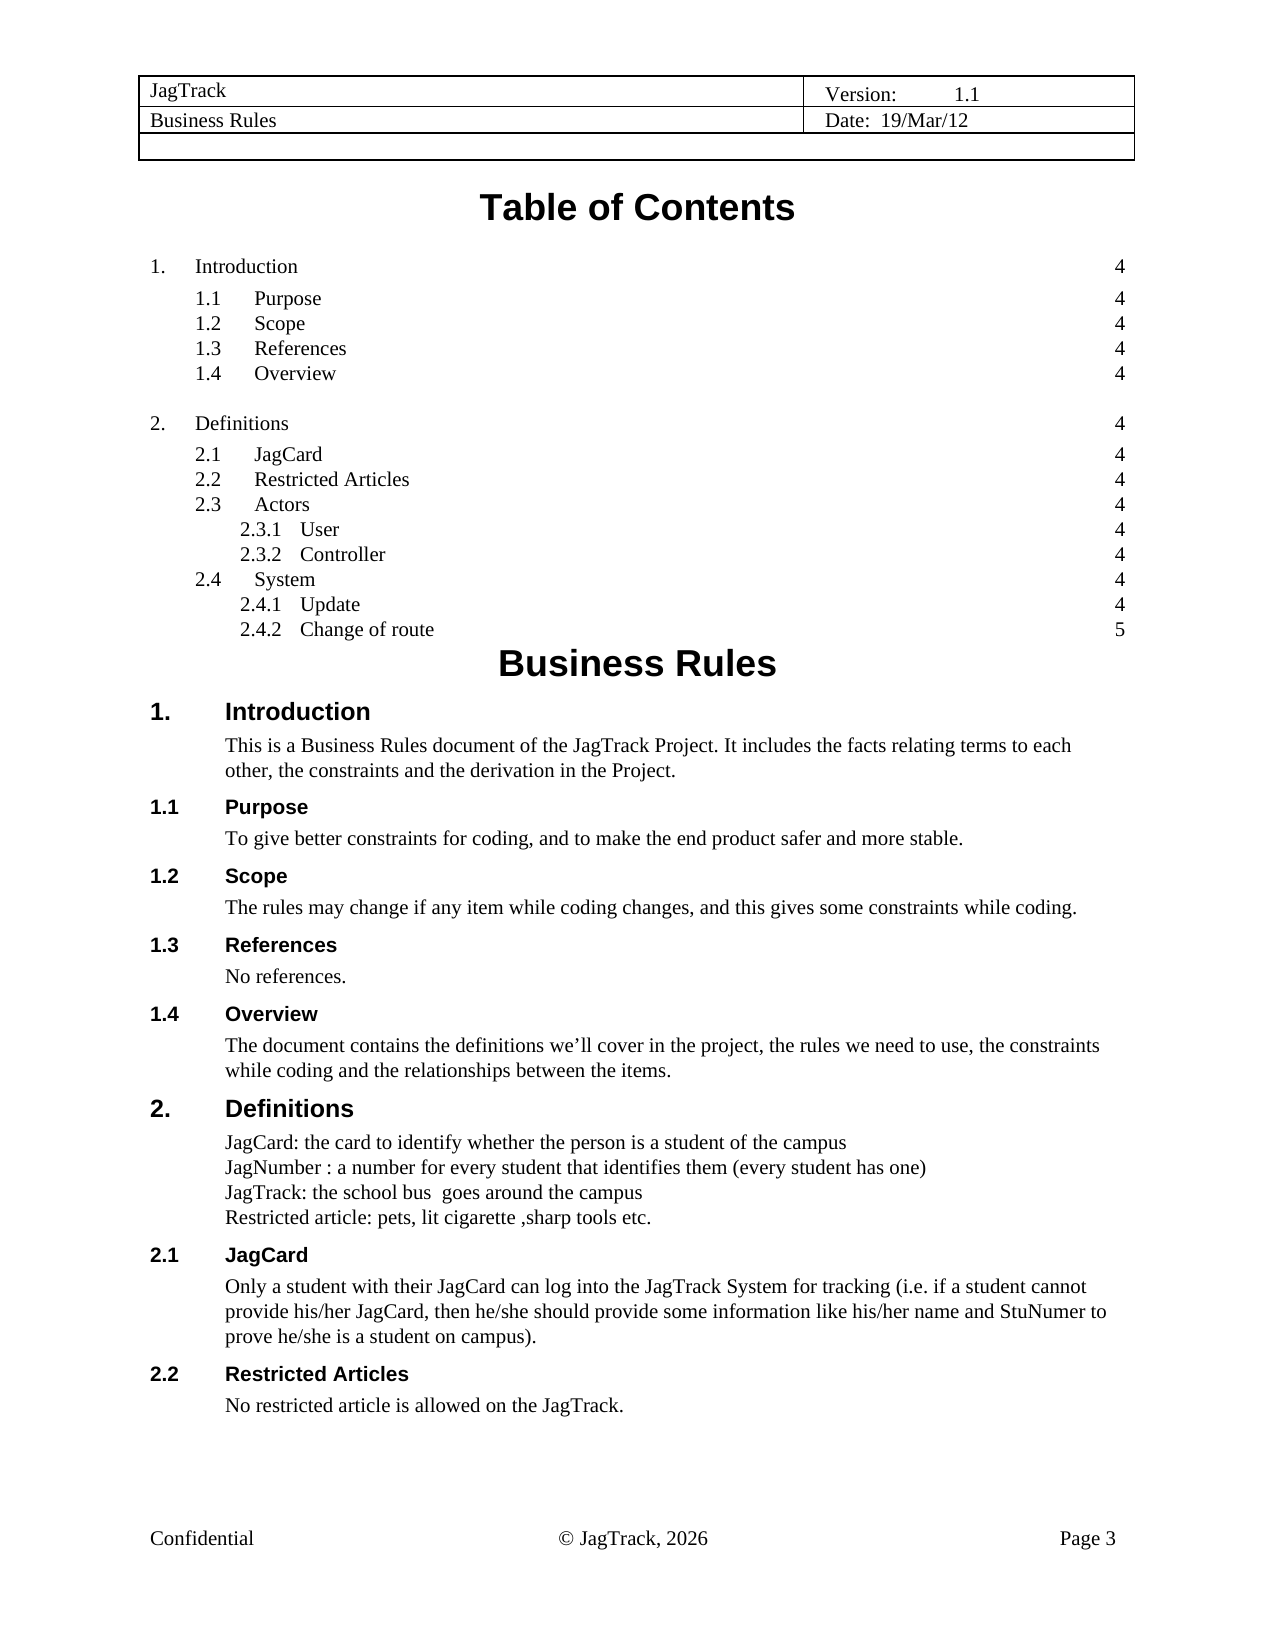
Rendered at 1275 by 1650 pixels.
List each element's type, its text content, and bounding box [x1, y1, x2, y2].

subtitle Definitions [150, 1094, 1125, 1123]
text 2.3.2 Controller 4 [240, 541, 1125, 566]
title Table of Contents [150, 185, 1125, 228]
text This is a Business Rules document of the JagTrack Project. It includes the facts relating terms to each other, the constraints and the derivation in the Project. [225, 732, 1125, 782]
text 2.1 JagCard 4 [195, 441, 1050, 466]
text Only a student with their JagCard can log into the JagTrack System for tracking (i.e. if a student cannot provide his/her JagCard, then he/she should provide some information like his/her name and StuNumer to prove he/she is a student on campus). [225, 1273, 1125, 1348]
subtitle References [150, 932, 1125, 957]
text No references. [225, 963, 1125, 988]
text 1.2 Scope 4 [195, 310, 1050, 335]
text 1.4 Overview 4 [195, 360, 1050, 385]
text JagCard: the card to identify whether the person is a student of the campus [225, 1129, 1125, 1154]
text The rules may change if any item while coding changes, and this gives some constraints while coding. [225, 894, 1125, 919]
text The document contains the definitions we’ll cover in the project, the rules we need to use, the constraints while coding and the relationships between the items. [225, 1032, 1125, 1082]
subtitle Purpose [150, 794, 1125, 819]
text 2. Definitions 4 [150, 410, 1050, 435]
text No restricted article is allowed on the JagTrack. [225, 1392, 1125, 1417]
text 2.4.2 Change of route 5 [240, 616, 1125, 641]
text 2.4.1 Update 4 [240, 591, 1125, 616]
text 1. Introduction 4 [150, 253, 1050, 278]
text 2.4 System 4 [195, 566, 1050, 591]
subtitle Introduction [150, 697, 1125, 725]
text JagTrack: the school bus goes around the campus [225, 1179, 1125, 1204]
subtitle Overview [150, 1000, 1125, 1025]
text To give better constraints for coding, and to make the end product safer and more stable. [225, 825, 1125, 850]
text 1.1 Purpose 4 [195, 285, 1050, 310]
subtitle Scope [150, 863, 1125, 888]
subtitle JagCard [150, 1242, 1125, 1267]
text 2.3.1 User 4 [240, 516, 1125, 541]
text 2.2 Restricted Articles 4 [195, 466, 1050, 491]
subtitle Restricted Articles [150, 1360, 1125, 1385]
text JagNumber : a number for every student that identifies them (every student has one) [225, 1154, 1125, 1179]
text Restricted article: pets, lit cigarette ,sharp tools etc. [225, 1204, 1125, 1229]
text 2.3 Actors 4 [195, 491, 1050, 516]
text 1.3 References 4 [195, 335, 1050, 360]
